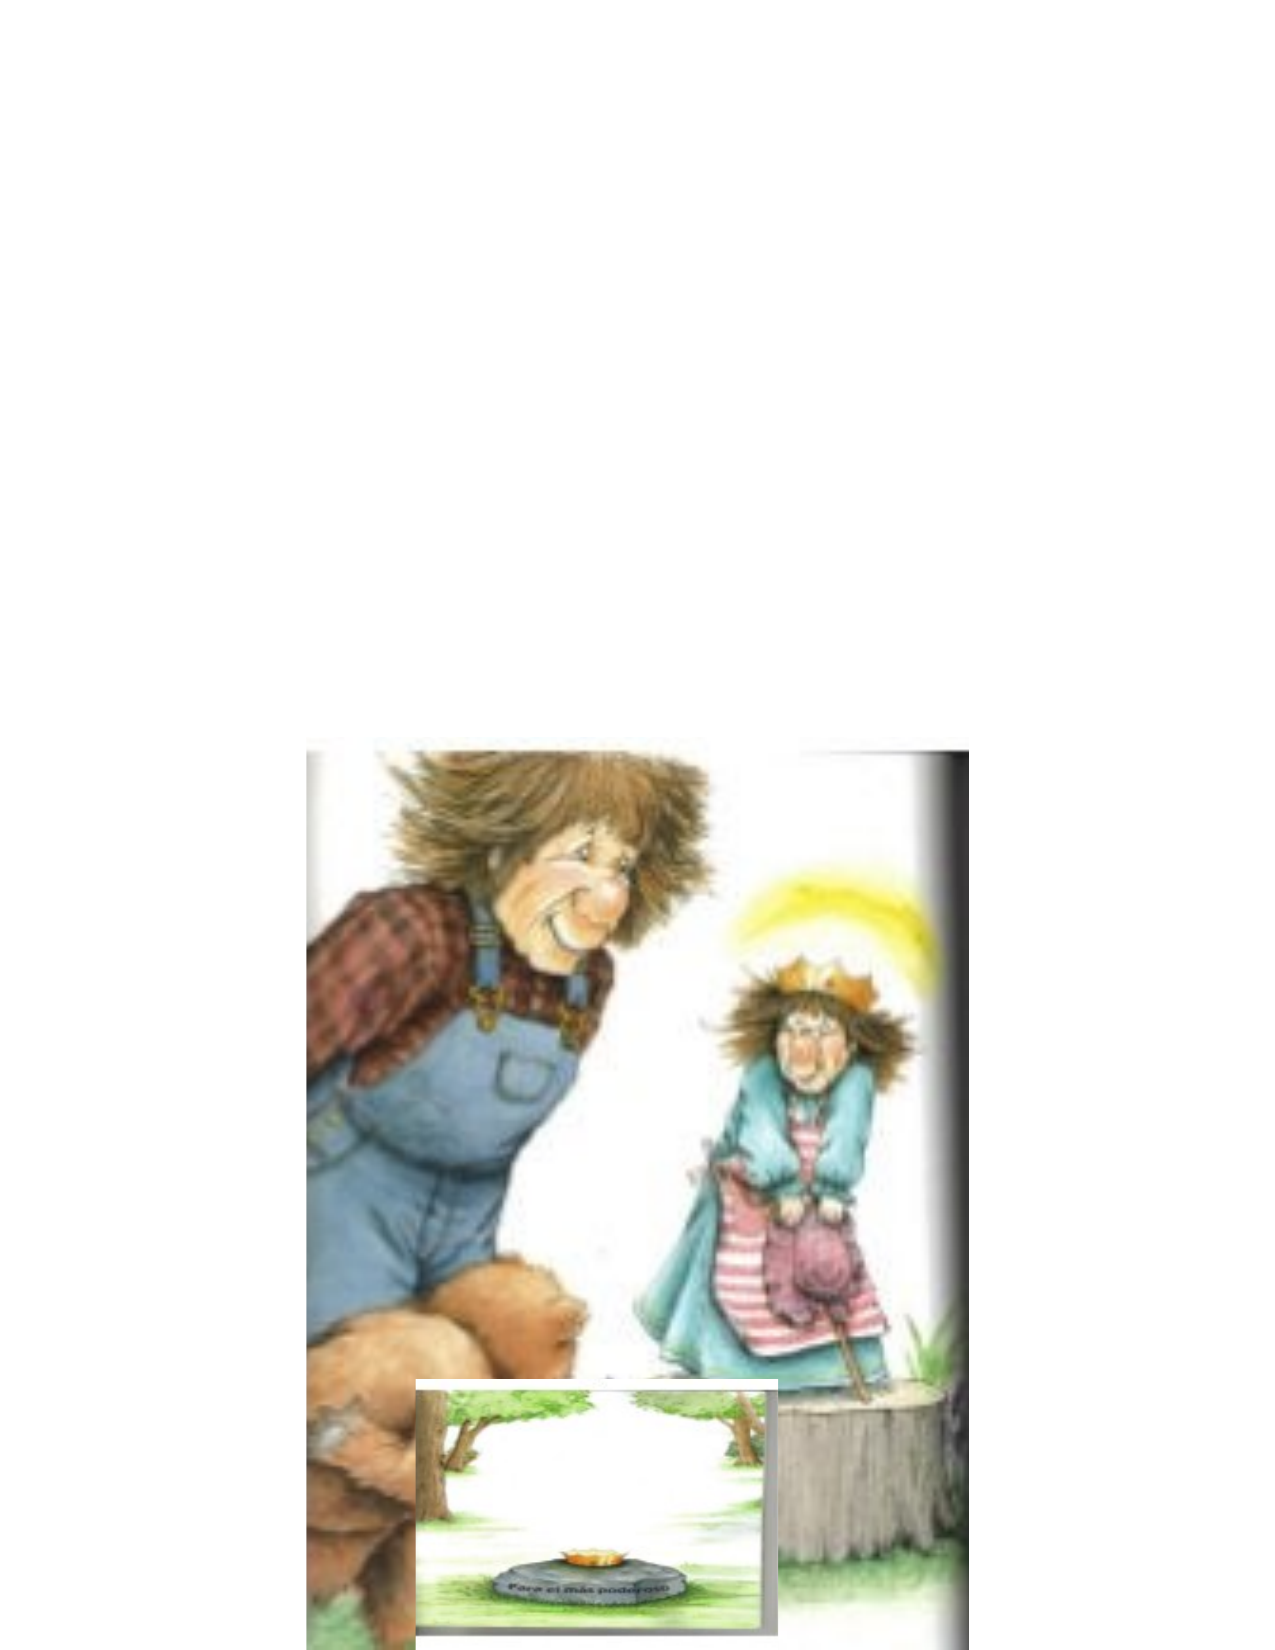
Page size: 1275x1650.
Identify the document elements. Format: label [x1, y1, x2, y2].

picture [306, 737, 969, 1650]
